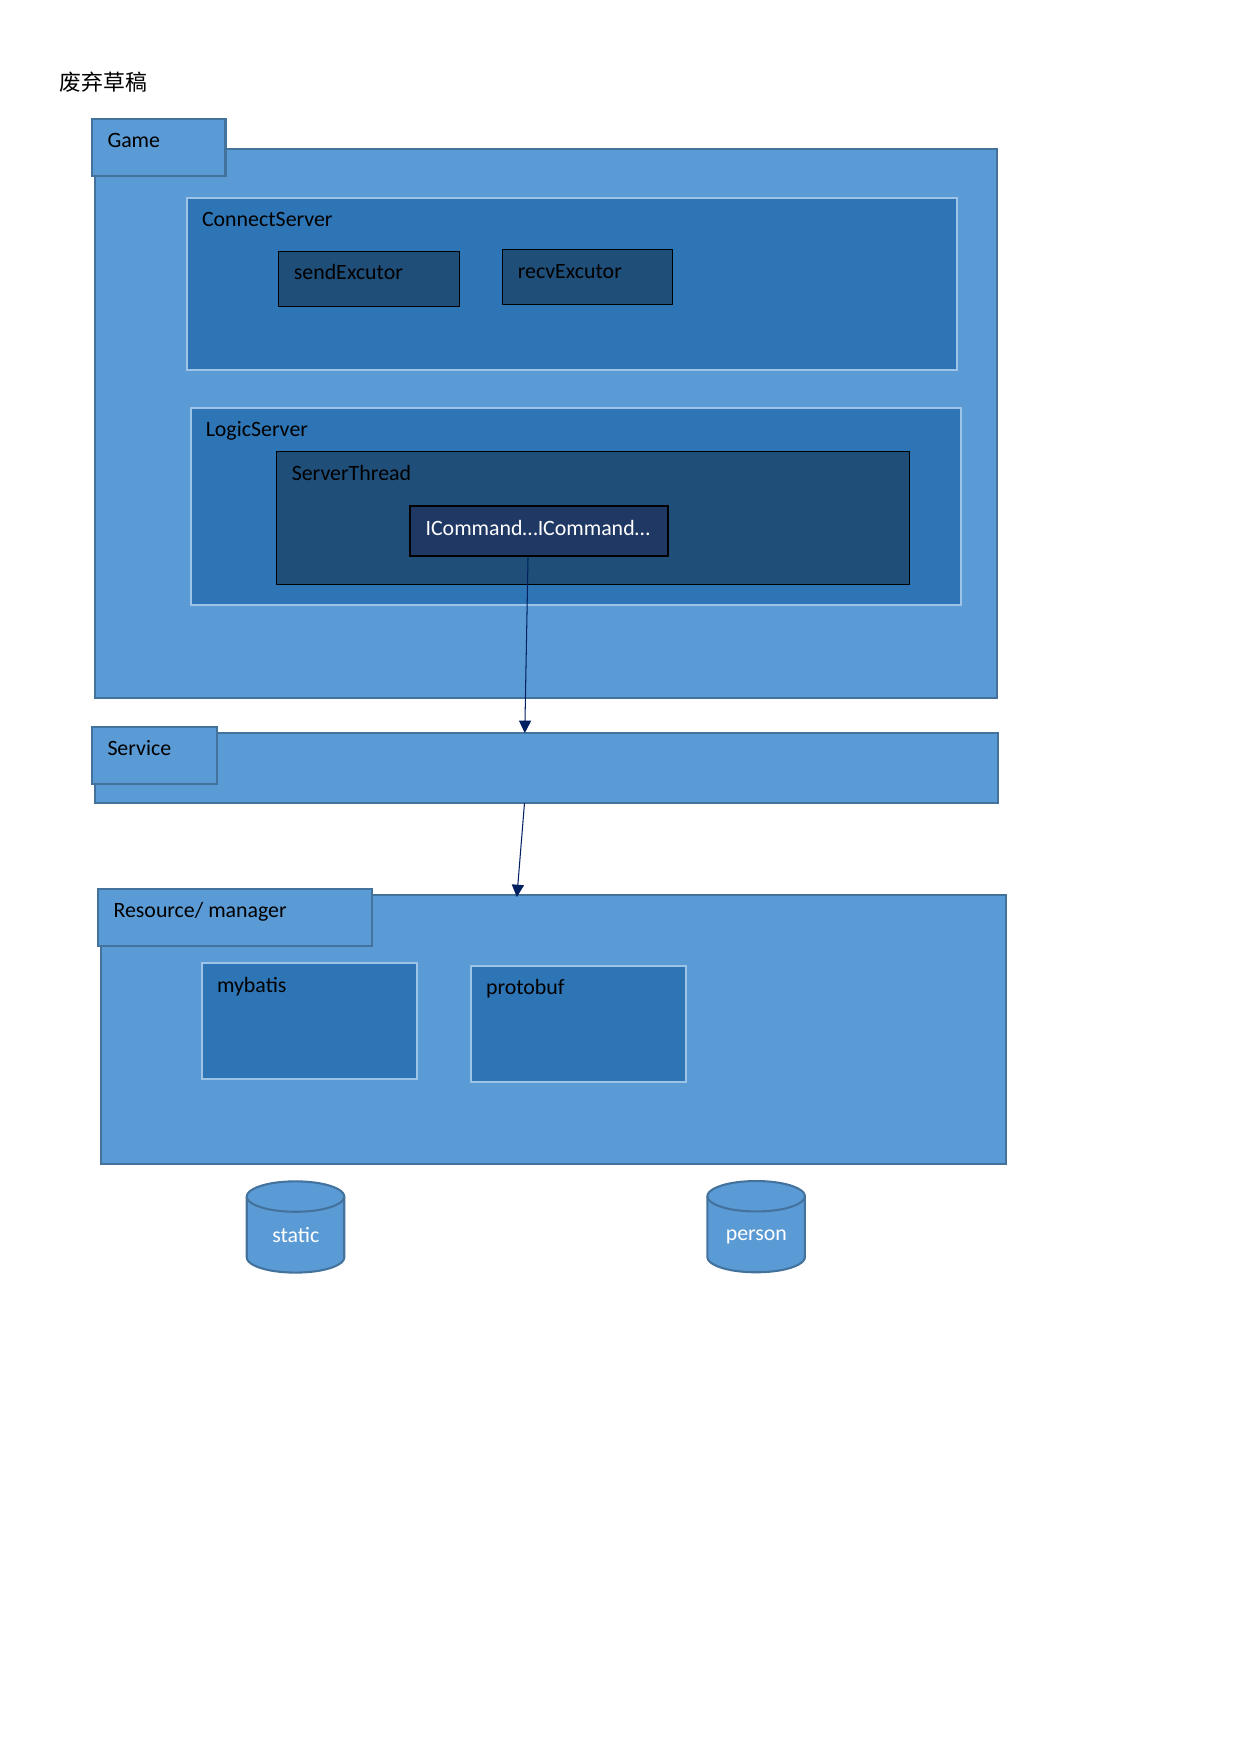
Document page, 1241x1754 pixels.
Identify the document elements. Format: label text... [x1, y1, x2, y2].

text 废弃草稿 [59, 64, 1181, 97]
